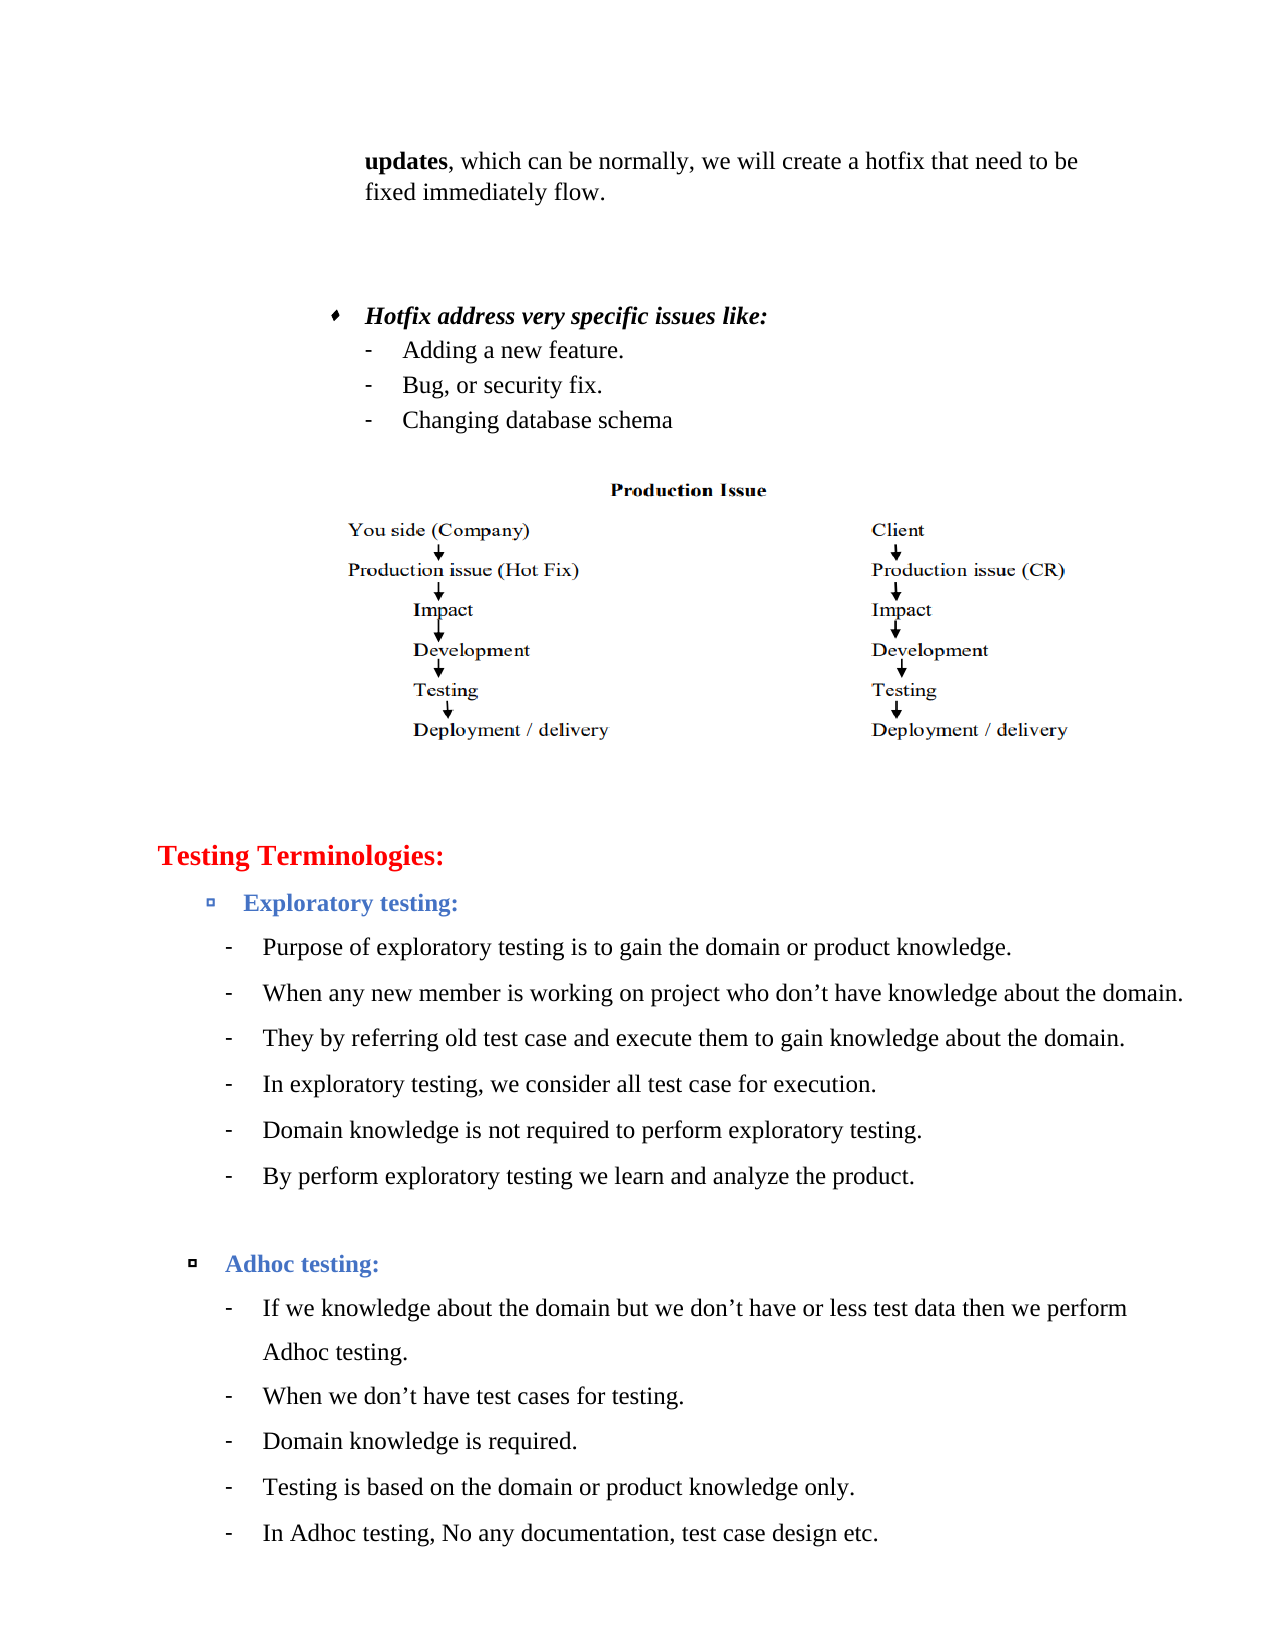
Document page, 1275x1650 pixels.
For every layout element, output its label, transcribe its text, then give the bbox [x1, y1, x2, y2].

list Bug, or security fix. [364, 369, 711, 399]
list They by referring old test case and execute them to gain knowledge about the domain. [225, 1023, 1189, 1053]
list Purpose of exploratory testing is to gain the domain or product knowledge. [225, 931, 1189, 962]
list When we don’t have test cases for testing. [225, 1380, 1189, 1410]
list Domain knowledge is not required to perform exploratory testing. [225, 1114, 1189, 1144]
list If we knowledge about the domain but we don’t have or less test data then we perform Adhoc testing. [225, 1292, 1189, 1365]
list Testing is based on the domain or product knowledge only. [225, 1471, 1189, 1502]
list Hotfix address very specific issues like: [327, 301, 1189, 330]
list When any new member is working on project who don’t have knowledge about the domain. [225, 977, 1189, 1007]
picture [346, 472, 1076, 752]
list In Adhoc testing, No any documentation, test case design etc. [225, 1517, 1189, 1547]
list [327, 146, 1098, 206]
list Changing database schema [364, 404, 1189, 434]
list Adhoc testing: [187, 1249, 1189, 1277]
list Domain knowledge is required. [225, 1426, 1189, 1456]
text Testing Terminologies: [150, 838, 1189, 871]
list In exploratory testing, we consider all test case for execution. [225, 1068, 1189, 1099]
list Exploratory testing: [206, 888, 1189, 917]
list By perform exploratory testing we learn and analyze the product. [225, 1160, 1189, 1190]
list Adding a new feature. [364, 334, 739, 364]
